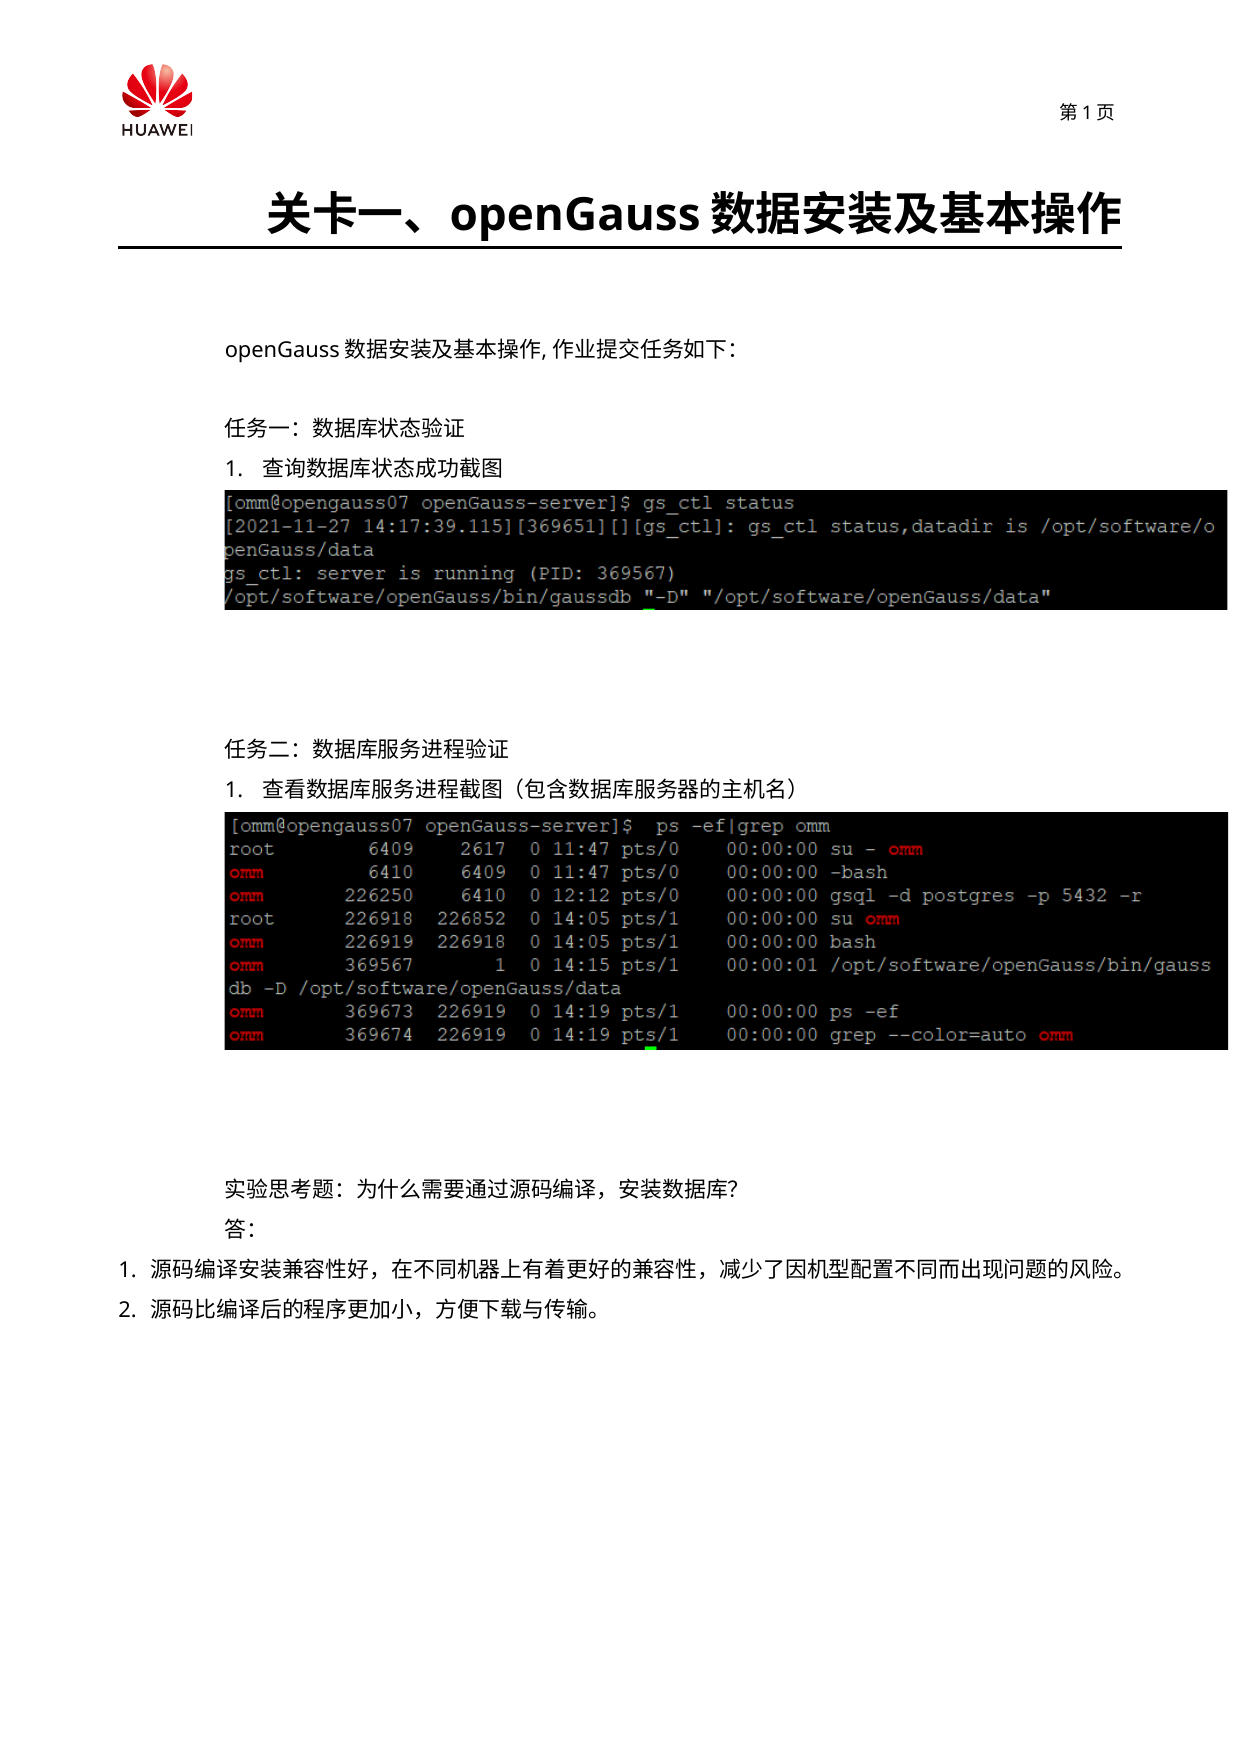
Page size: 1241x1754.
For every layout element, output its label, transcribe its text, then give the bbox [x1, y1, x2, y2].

list 查询数据库状态成功截图 [224, 451, 1122, 482]
text 任务二：数据库服务进程验证 [224, 732, 1122, 764]
list 源码比编译后的程序更加小，方便下载与传输。 [118, 1292, 1122, 1324]
text 实验思考题：为什么需要通过源码编译，安装数据库？ [224, 1172, 1122, 1203]
picture [224, 490, 1228, 610]
picture [224, 812, 1229, 1050]
text 任务一：数据库状态验证 [224, 411, 1122, 442]
list 源码编译安装兼容性好，在不同机器上有着更好的兼容性，减少了因机型配置不同而出现问题的风险。 [118, 1252, 1122, 1284]
subtitle 关卡一、openGauss数据安装及基本操作 [118, 177, 1122, 246]
list 查看数据库服务进程截图（包含数据库服务器的主机名） [224, 772, 1122, 804]
text 答： [224, 1212, 1122, 1243]
picture [122, 64, 193, 136]
text openGauss数据安装及基本操作, 作业提交任务如下： [224, 332, 1122, 364]
